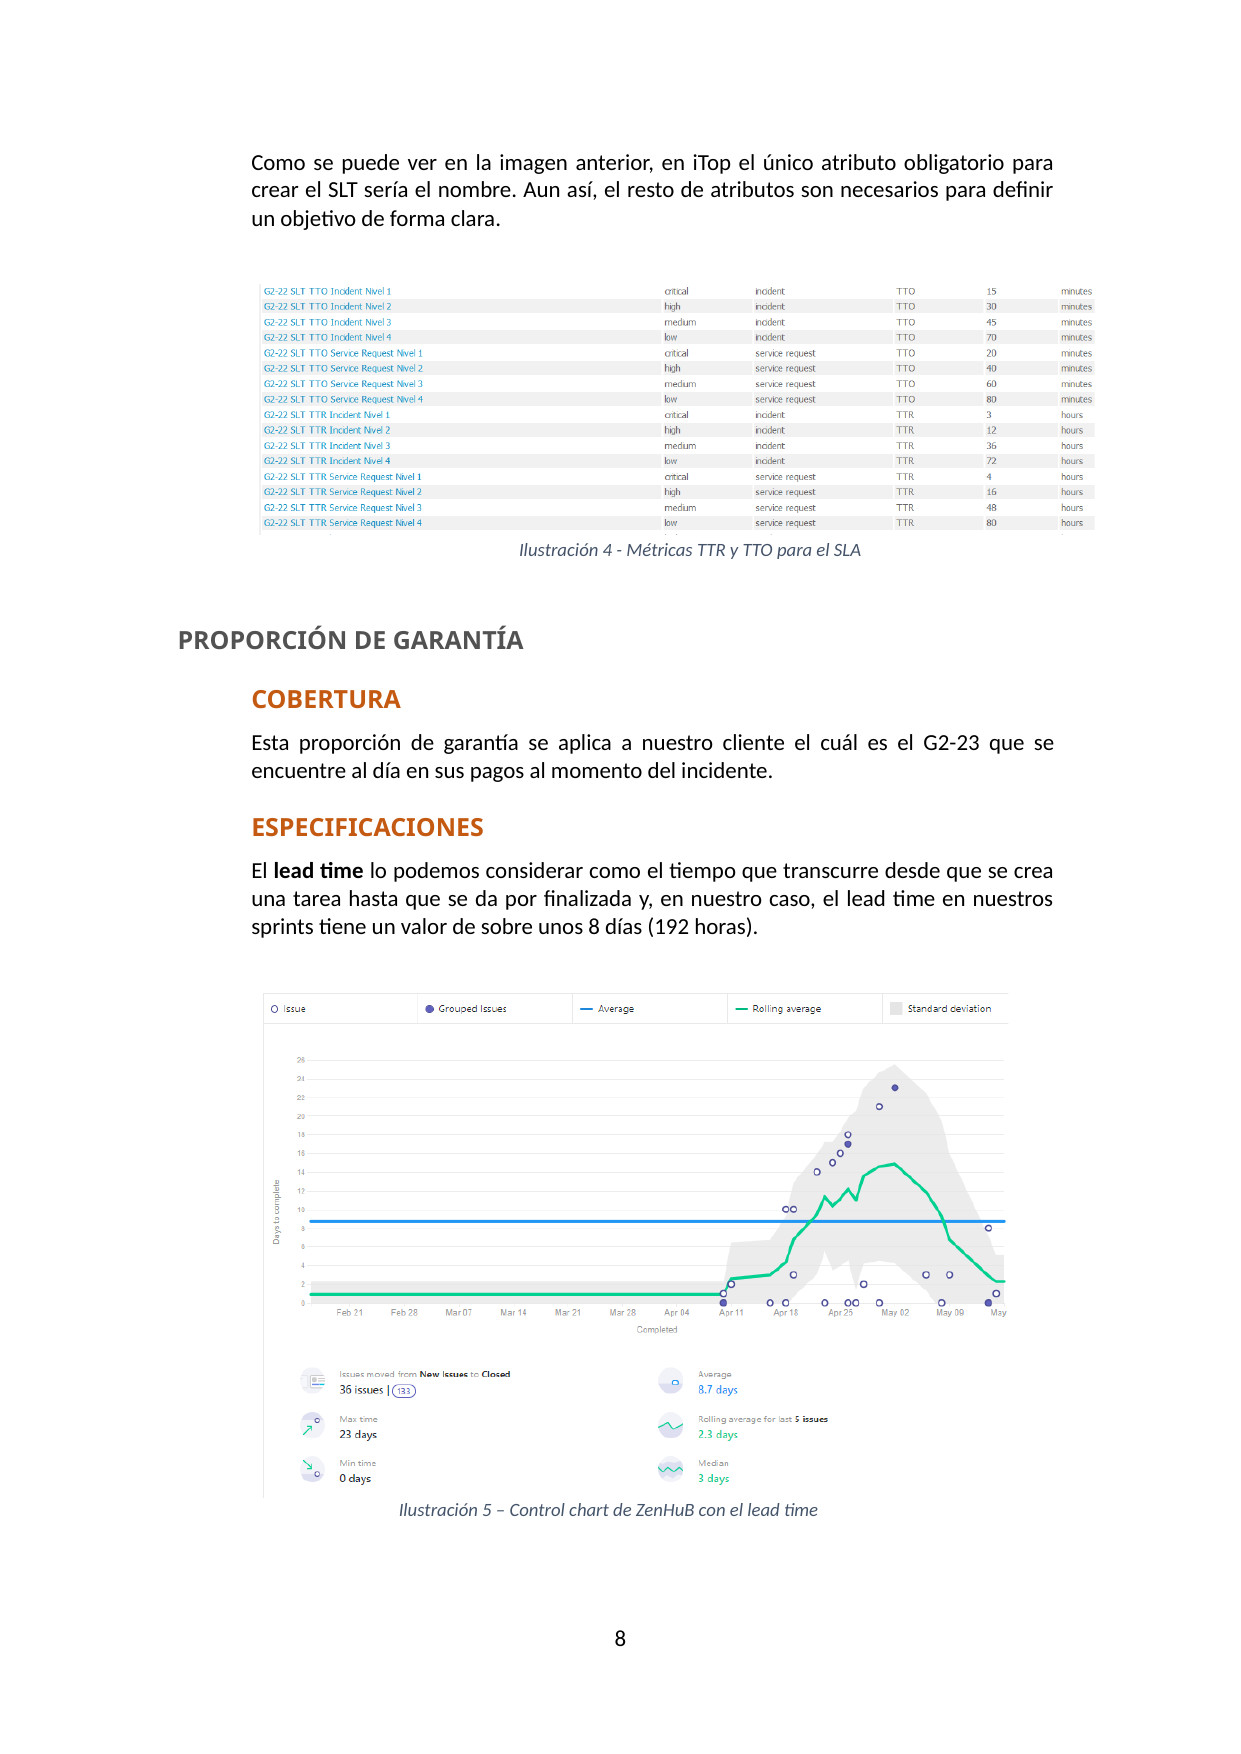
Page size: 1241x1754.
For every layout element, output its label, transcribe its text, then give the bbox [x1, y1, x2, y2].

subtitle Cobertura [177, 682, 1056, 716]
text Esta proporción de garantía se aplica a nuestro cliente el cuál es el G2-23 que se encuentre al día en sus pagos al momento del incidente. [251, 728, 1056, 784]
picture [251, 284, 1095, 535]
text El lead time lo podemos considerar como el tiempo que transcurre desde que se crea una tarea hasta que se da por finalizada y, en nuestro caso, el lead time en nuestros sprints tiene un valor de sobre unos 8 días (192 horas). [251, 856, 1056, 940]
text Como se puede ver en la imagen anterior, en iTop el único atributo obligatorio para crear el SLT sería el nombre. Aun así, el resto de atributos son necesarios para definir un objetivo de forma clara. [251, 148, 1056, 232]
picture [258, 993, 1009, 1498]
text Ilustración 5 – Control chart de ZenHuB con el lead time [332, 1498, 1056, 1521]
subtitle Proporción de garantía [177, 623, 1056, 657]
text Ilustración 4 - Métricas TTR y TTO para el SLA [251, 535, 1056, 562]
subtitle Especificaciones [177, 809, 1056, 844]
